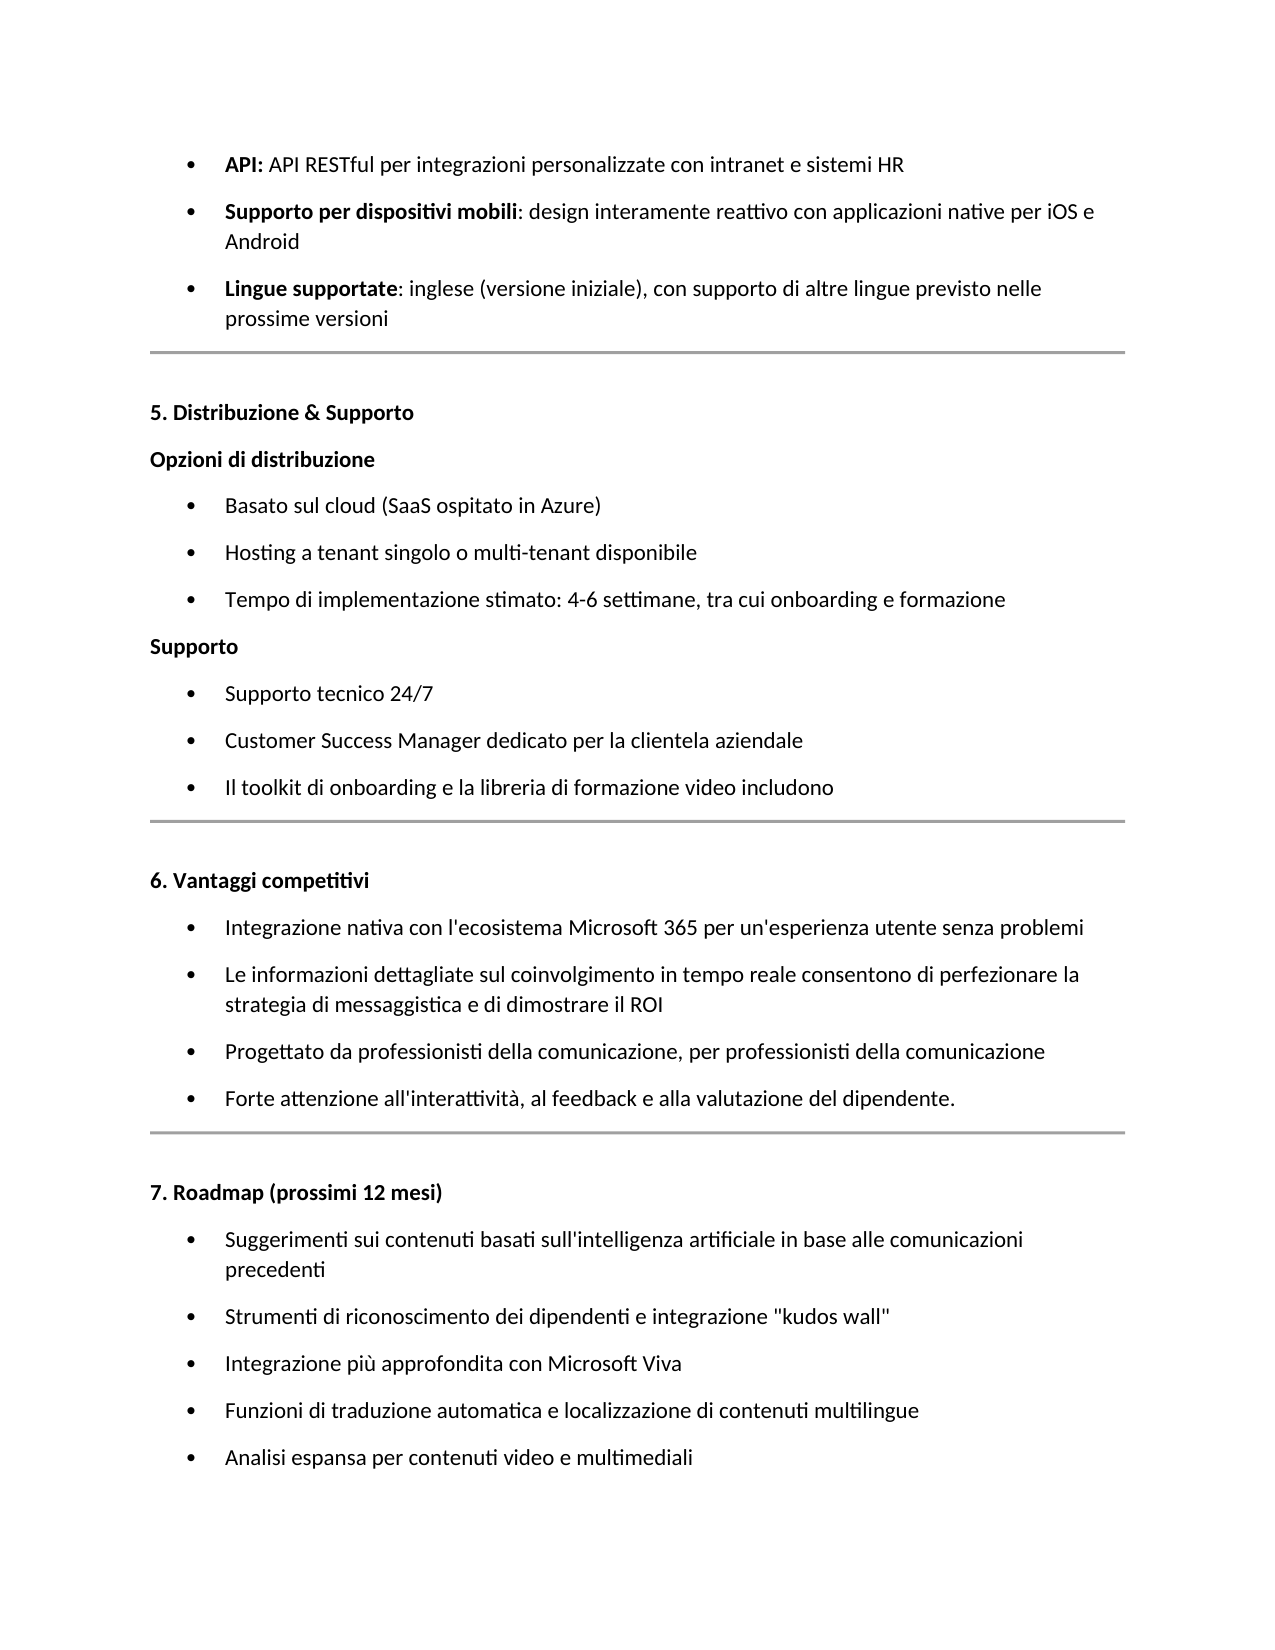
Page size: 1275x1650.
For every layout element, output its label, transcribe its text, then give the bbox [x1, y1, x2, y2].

list Hosting a tenant singolo o multi-tenant disponibile [187, 538, 1125, 567]
list Strumenti di riconoscimento dei dipendenti e integrazione "kudos wall" [187, 1302, 1125, 1330]
list Analisi espansa per contenuti video e multimediali [187, 1443, 1125, 1471]
text 7. Roadmap (prossimi 12 mesi) [150, 1178, 1125, 1206]
text Supporto [150, 632, 1125, 660]
list Supporto tecnico 24/7 [187, 679, 1125, 707]
list Forte attenzione all'interattività, al feedback e alla valutazione del dipendente. [187, 1084, 1125, 1112]
list API: API RESTful per integrazioni personalizzate con intranet e sistemi HR [187, 150, 1125, 178]
text Opzioni di distribuzione [150, 445, 1125, 473]
list Lingue supportate: inglese (versione iniziale), con supporto di altre lingue previsto nelle prossime versioni [187, 274, 1125, 332]
list Integrazione nativa con l'ecosistema Microsoft 365 per un'esperienza utente senza problemi [187, 913, 1125, 942]
list Suggerimenti sui contenuti basati sull'intelligenza artificiale in base alle comunicazioni precedenti [187, 1225, 1125, 1283]
text 5. Distribuzione & Supporto [150, 398, 1125, 426]
text 6. Vantaggi competitivi [150, 867, 1125, 895]
list Le informazioni dettagliate sul coinvolgimento in tempo reale consentono di perfezionare la strategia di messaggistica e di dimostrare il ROI [187, 960, 1125, 1019]
list Funzioni di traduzione automatica e localizzazione di contenuti multilingue [187, 1396, 1125, 1424]
list Integrazione più approfondita con Microsoft Viva [187, 1349, 1125, 1377]
list Customer Success Manager dedicato per la clientela aziendale [187, 726, 1125, 754]
list Supporto per dispositivi mobili: design interamente reattivo con applicazioni native per iOS e Android [187, 197, 1125, 255]
list Progettato da professionisti della comunicazione, per professionisti della comunicazione [187, 1037, 1125, 1066]
list Basato sul cloud (SaaS ospitato in Azure) [187, 492, 1125, 520]
list Il toolkit di onboarding e la libreria di formazione video includono [187, 773, 1125, 801]
list Tempo di implementazione stimato: 4-6 settimane, tra cui onboarding e formazione [187, 585, 1125, 613]
